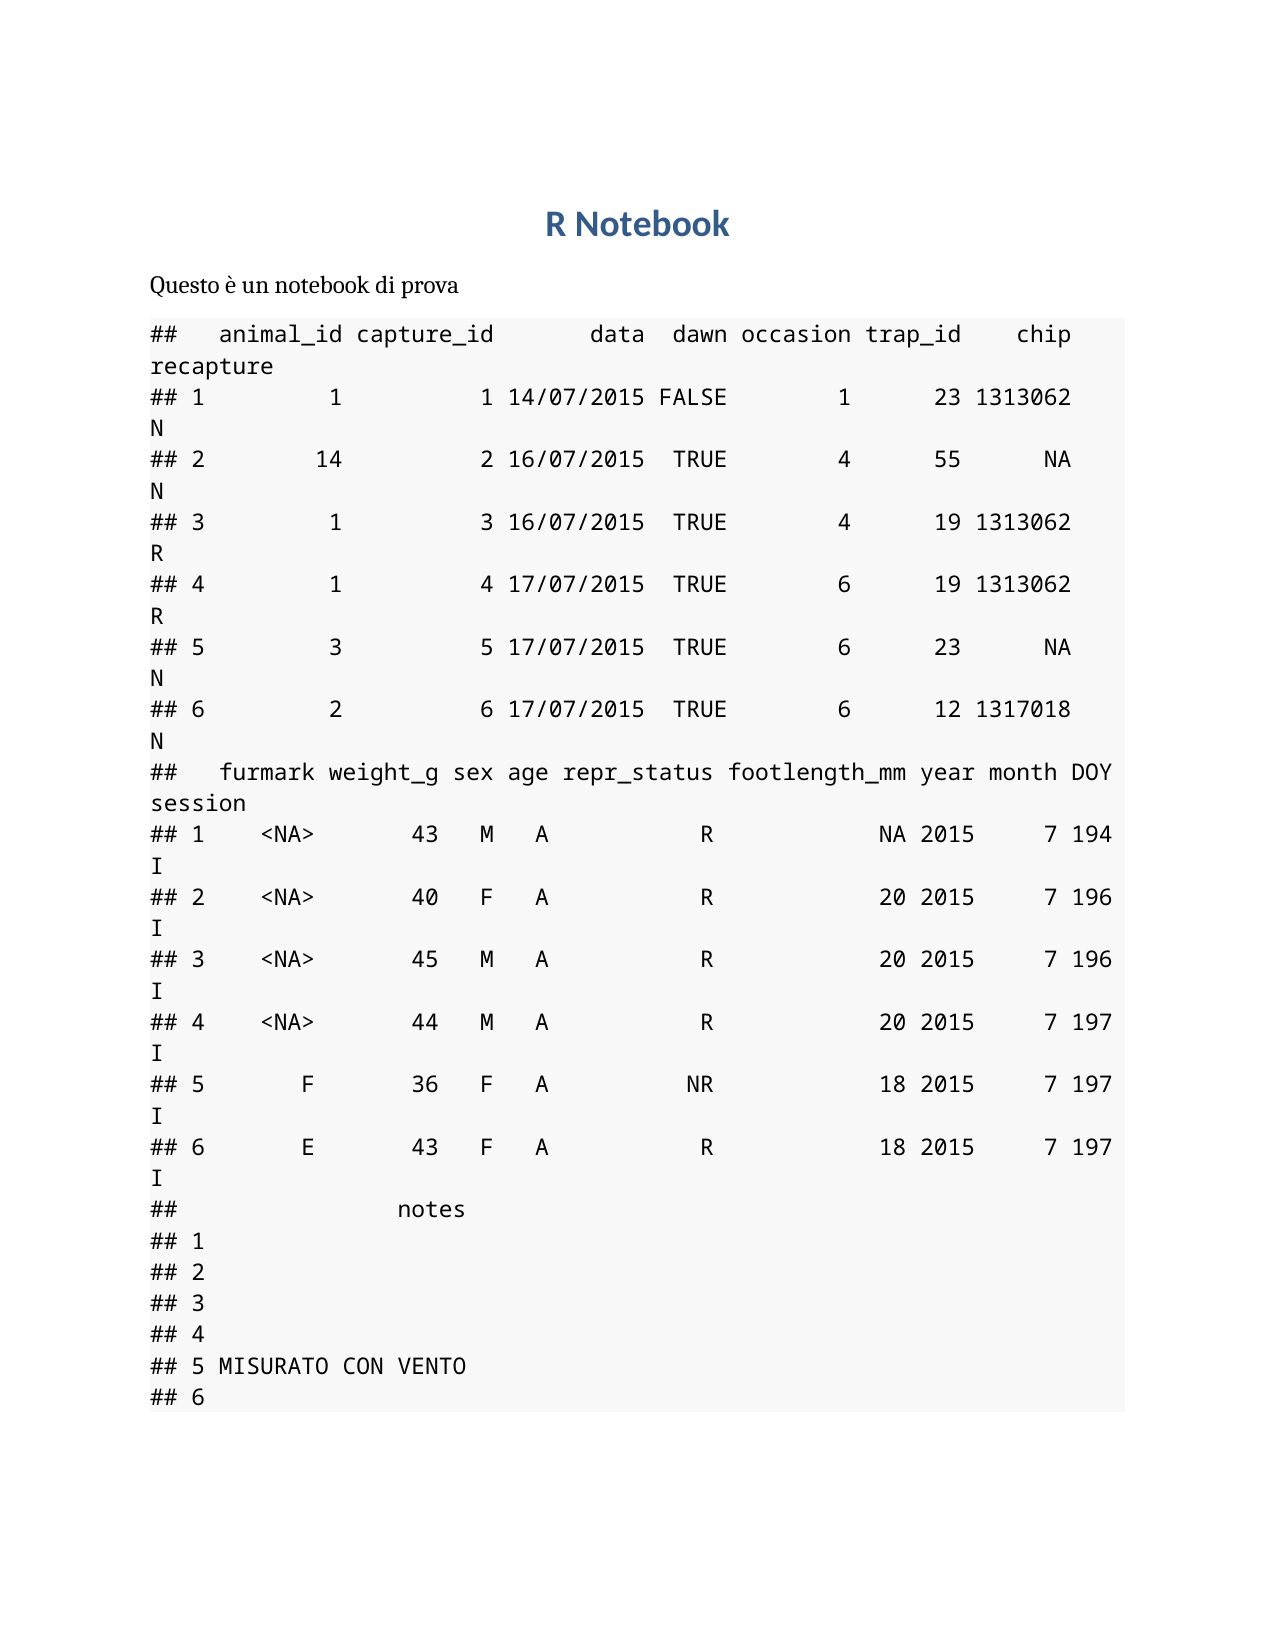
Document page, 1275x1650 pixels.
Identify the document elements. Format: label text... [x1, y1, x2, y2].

text ## animal_id capture_id data dawn occasion trap_id chip recapture ## 1 1 1 14/07/2015 FALSE 1 23 1313062 N ## 2 14 2 16/07/2015 TRUE 4 55 NA N ## 3 1 3 16/07/2015 TRUE 4 19 1313062 R ## 4 1 4 17/07/2015 TRUE 6 19 1313062 R ## 5 3 5 17/07/2015 TRUE 6 23 NA N ## 6 2 6 17/07/2015 TRUE 6 12 1317018 N ## furmark weight_g sex age repr_status footlength_mm year month DOY session ## 1 <NA> 43 M A R NA 2015 7 194 I ## 2 <NA> 40 F A R 20 2015 7 196 I ## 3 <NA> 45 M A R 20 2015 7 196 I ## 4 <NA> 44 M A R 20 2015 7 197 I ## 5 F 36 F A NR 18 2015 7 197 I ## 6 E 43 F A R 18 2015 7 197 I ## notes ## 1 ## 2 ## 3 ## 4 ## 5 MISURATO CON VENTO ## 6 [150, 318, 1125, 1412]
title R Notebook [150, 200, 1125, 246]
text Questo è un notebook di prova [150, 271, 1125, 299]
